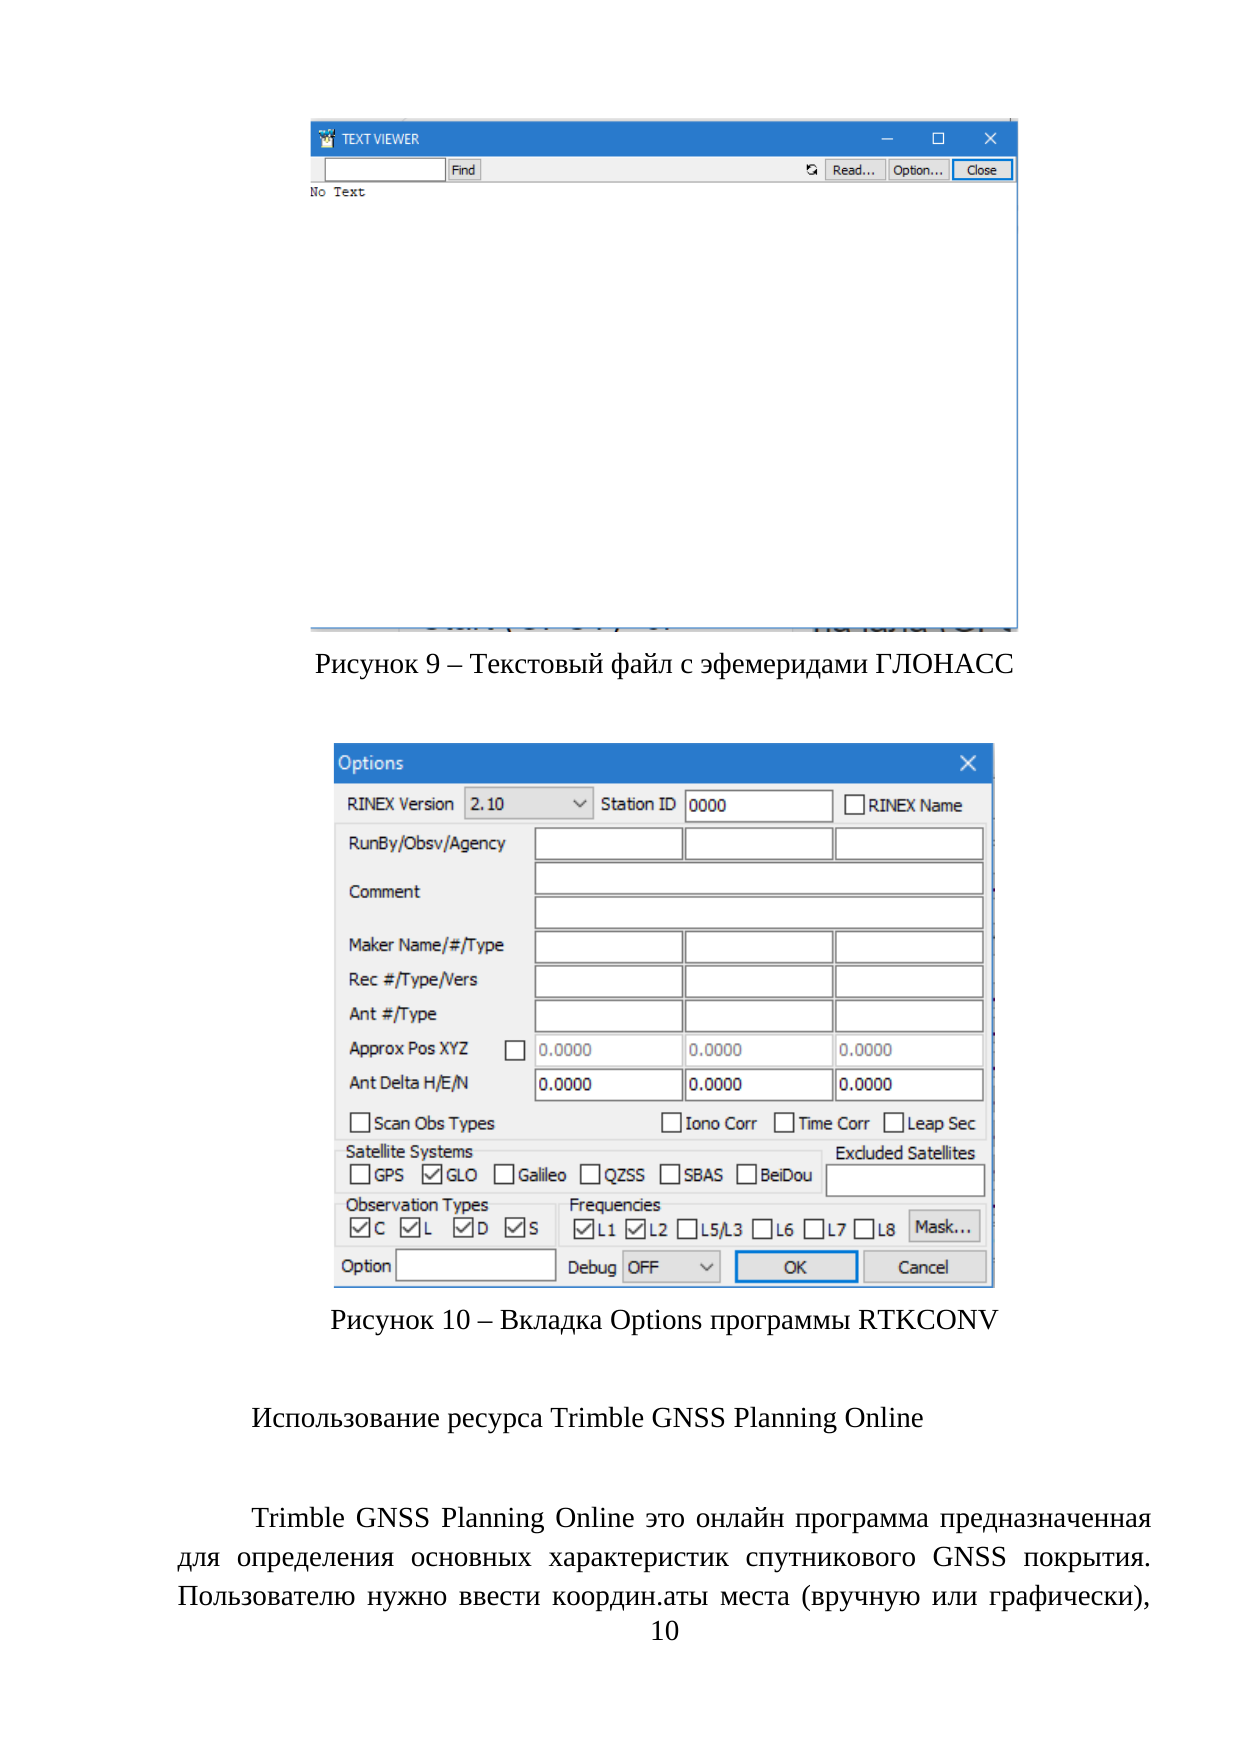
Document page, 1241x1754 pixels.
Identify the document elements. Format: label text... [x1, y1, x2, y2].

text Рисунок 10 – Вкладка Options программы RTKCONV [177, 1302, 1152, 1336]
subtitle Использование ресурса Trimble GNSS Planning Online [251, 1400, 1152, 1434]
text Рисунок 9 – Текстовый файл с эфемеридами ГЛОНАСС [177, 646, 1152, 679]
picture [333, 743, 995, 1288]
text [177, 1501, 1152, 1611]
picture [310, 118, 1019, 632]
